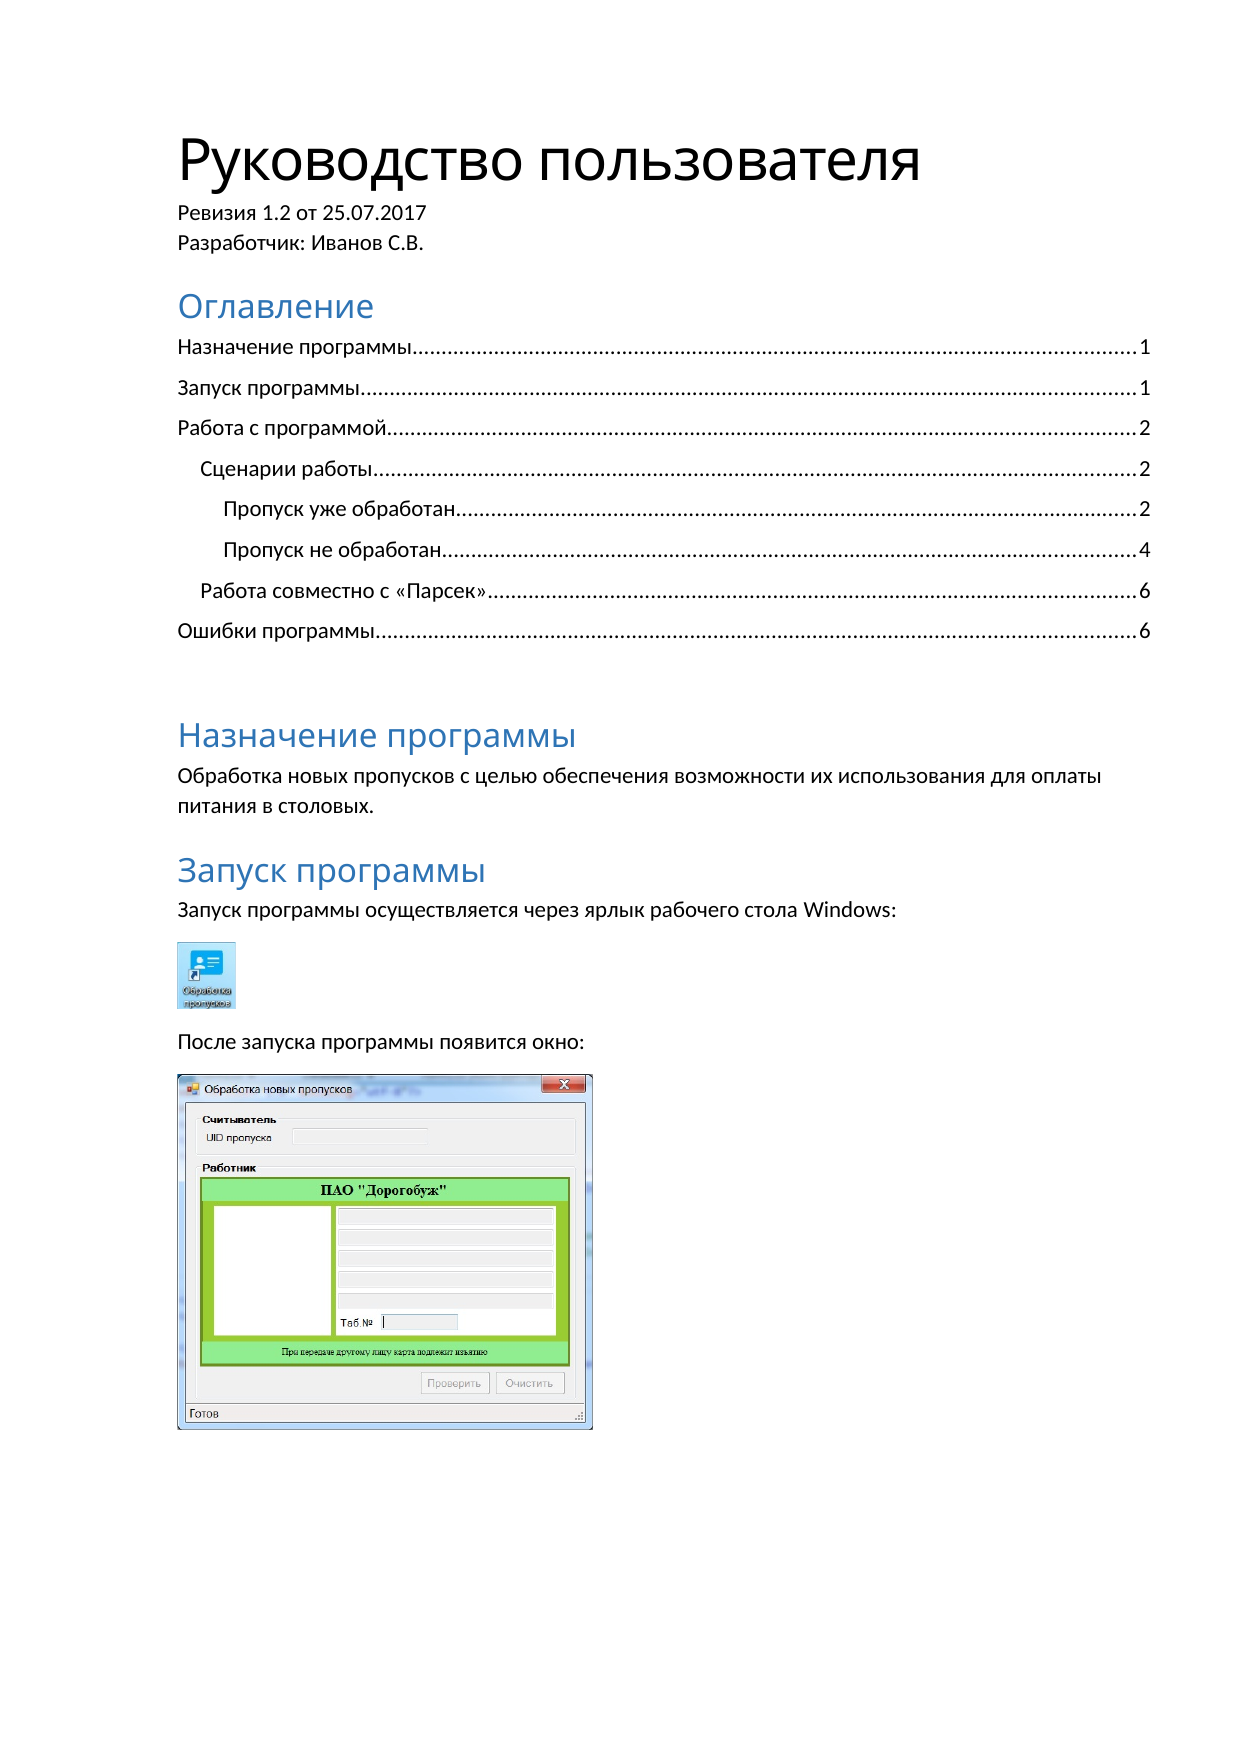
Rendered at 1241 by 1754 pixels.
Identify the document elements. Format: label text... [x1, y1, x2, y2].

text Ревизия 1.2 от 25.07.2017 [177, 198, 1152, 226]
text Обработка новых пропусков с целью обеспечения возможности их использования для оплаты питания в столовых. [177, 761, 1152, 819]
text Разработчик: Иванов С.В. [177, 228, 1152, 256]
subtitle Запуск программы [177, 847, 1152, 892]
subtitle Назначение программы [177, 712, 1152, 758]
title Руководство пользователя [177, 118, 1152, 198]
text После запуска программы появится окно: [177, 1027, 1152, 1055]
text Запуск программы осуществляется через ярлык рабочего стола Windows: [177, 896, 1152, 923]
picture [177, 942, 236, 1009]
picture [177, 1074, 593, 1430]
